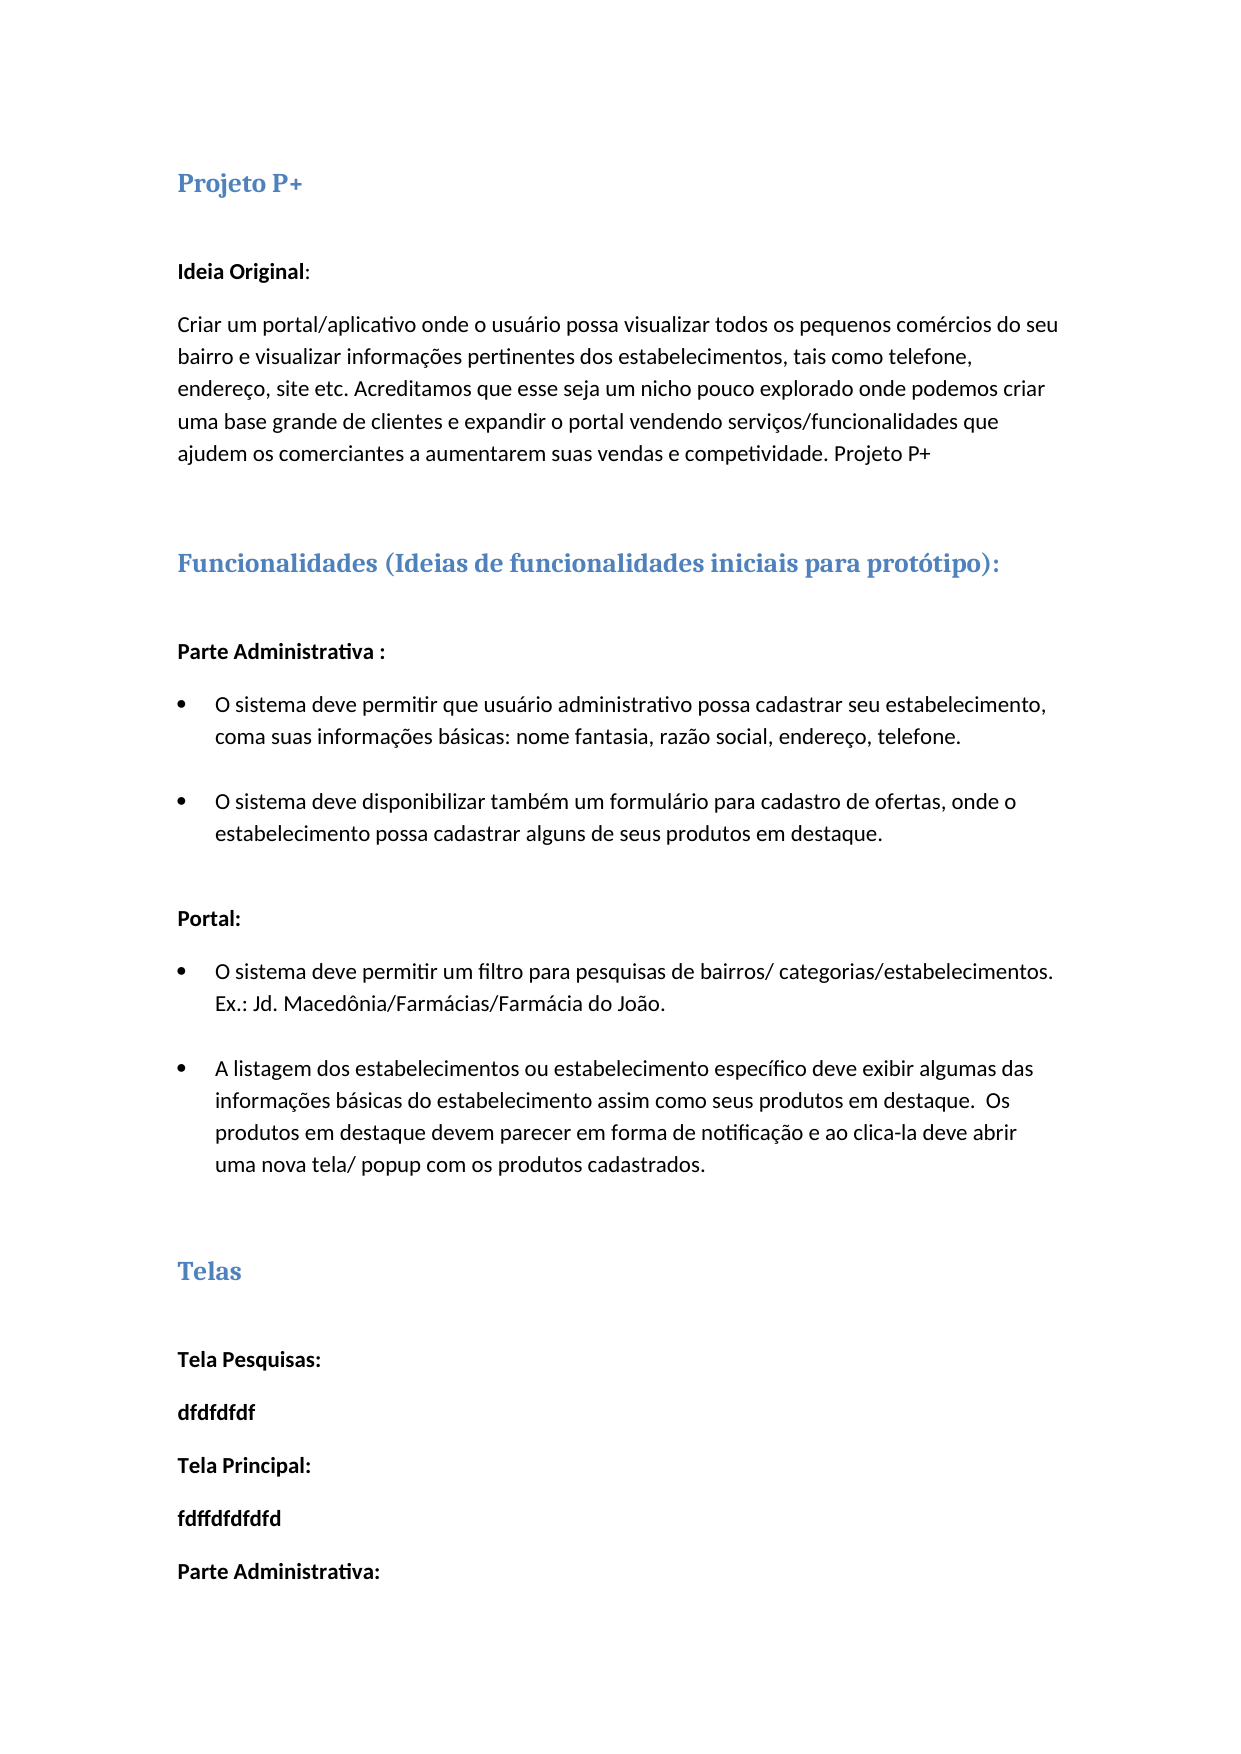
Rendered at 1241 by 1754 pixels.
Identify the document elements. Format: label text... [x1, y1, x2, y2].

text Ideia Original: [177, 257, 1063, 285]
text Parte Administrativa : [177, 637, 1063, 665]
subtitle Projeto P+ [177, 168, 1063, 199]
list O sistema deve permitir que usuário administrativo possa cadastrar seu estabelecimento, coma suas informações básicas: nome fantasia, razão social, endereço, telefone. [177, 690, 1063, 751]
text Portal: [177, 904, 1063, 932]
text Criar um portal/aplicativo onde o usuário possa visualizar todos os pequenos comércios do seu bairro e visualizar informações pertinentes dos estabelecimentos, tais como telefone, endereço, site etc. Acreditamos que esse seja um nicho pouco explorado onde podemos criar uma base grande de clientes e expandir o portal vendendo serviços/funcionalidades que ajudem os comerciantes a aumentarem suas vendas e competividade. Projeto P+ [177, 310, 1063, 467]
text Parte Administrativa: [177, 1557, 1063, 1585]
text Tela Principal: [177, 1451, 1063, 1479]
subtitle Funcionalidades (Ideias de funcionalidades iniciais para protótipo): [177, 548, 1063, 580]
list O sistema deve permitir um filtro para pesquisas de bairros/ categorias/estabelecimentos. Ex.: Jd. Macedônia/Farmácias/Farmácia do João. [177, 957, 1063, 1017]
subtitle Telas [177, 1256, 1063, 1288]
text Tela Pesquisas: [177, 1345, 1063, 1373]
list O sistema deve disponibilizar também um formulário para cadastro de ofertas, onde o estabelecimento possa cadastrar alguns de seus produtos em destaque. [177, 787, 1063, 847]
text fdffdfdfdfd [177, 1504, 1063, 1532]
text dfdfdfdf [177, 1398, 1063, 1426]
list A listagem dos estabelecimentos ou estabelecimento específico deve exibir algumas das informações básicas do estabelecimento assim como seus produtos em destaque. Os produtos em destaque devem parecer em forma de notificação e ao clica-la deve abrir uma nova tela/ popup com os produtos cadastrados. [177, 1054, 1063, 1178]
